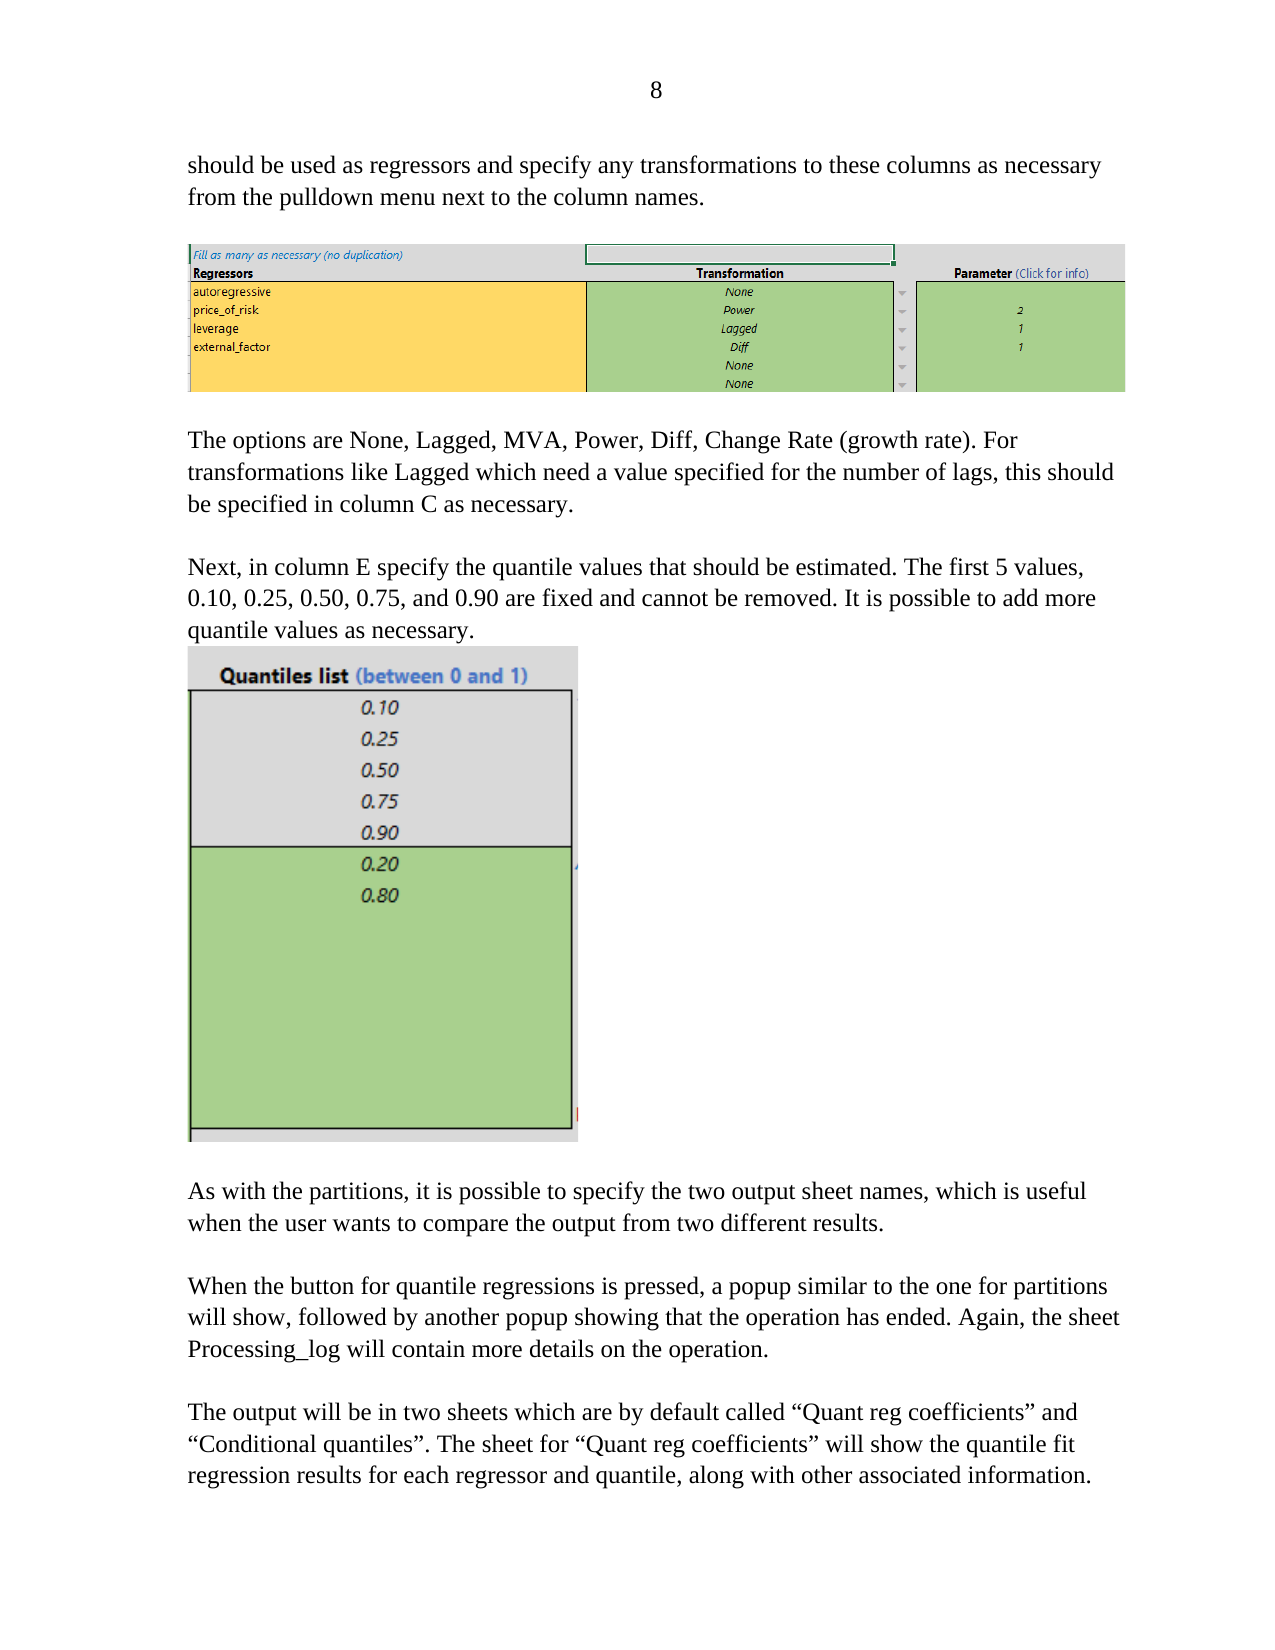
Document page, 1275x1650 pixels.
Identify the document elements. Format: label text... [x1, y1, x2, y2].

text When the button for quantile regressions is pressed, a popup similar to the one for partitions will show, followed by another popup showing that the operation has ended. Again, the sheet Processing_log will contain more details on the operation. [187, 1271, 1125, 1363]
picture [187, 244, 1125, 392]
text As with the partitions, it is possible to specify the two output sheet names, which is useful when the user wants to compare the output from two different results. [187, 1176, 1125, 1237]
picture [187, 646, 579, 1142]
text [187, 1397, 1125, 1489]
text The options are None, Lagged, MVA, Power, Diff, Change Rate (growth rate). For transformations like Lagged which need a value specified for the number of lags, this should be specified in column C as necessary. [187, 426, 1125, 517]
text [187, 150, 1125, 210]
text Next, in column E specify the quantile values that should be estimated. The first 5 values, 0.10, 0.25, 0.50, 0.75, and 0.90 are fixed and cannot be removed. It is possible to add more quantile values as necessary. [187, 552, 1125, 644]
